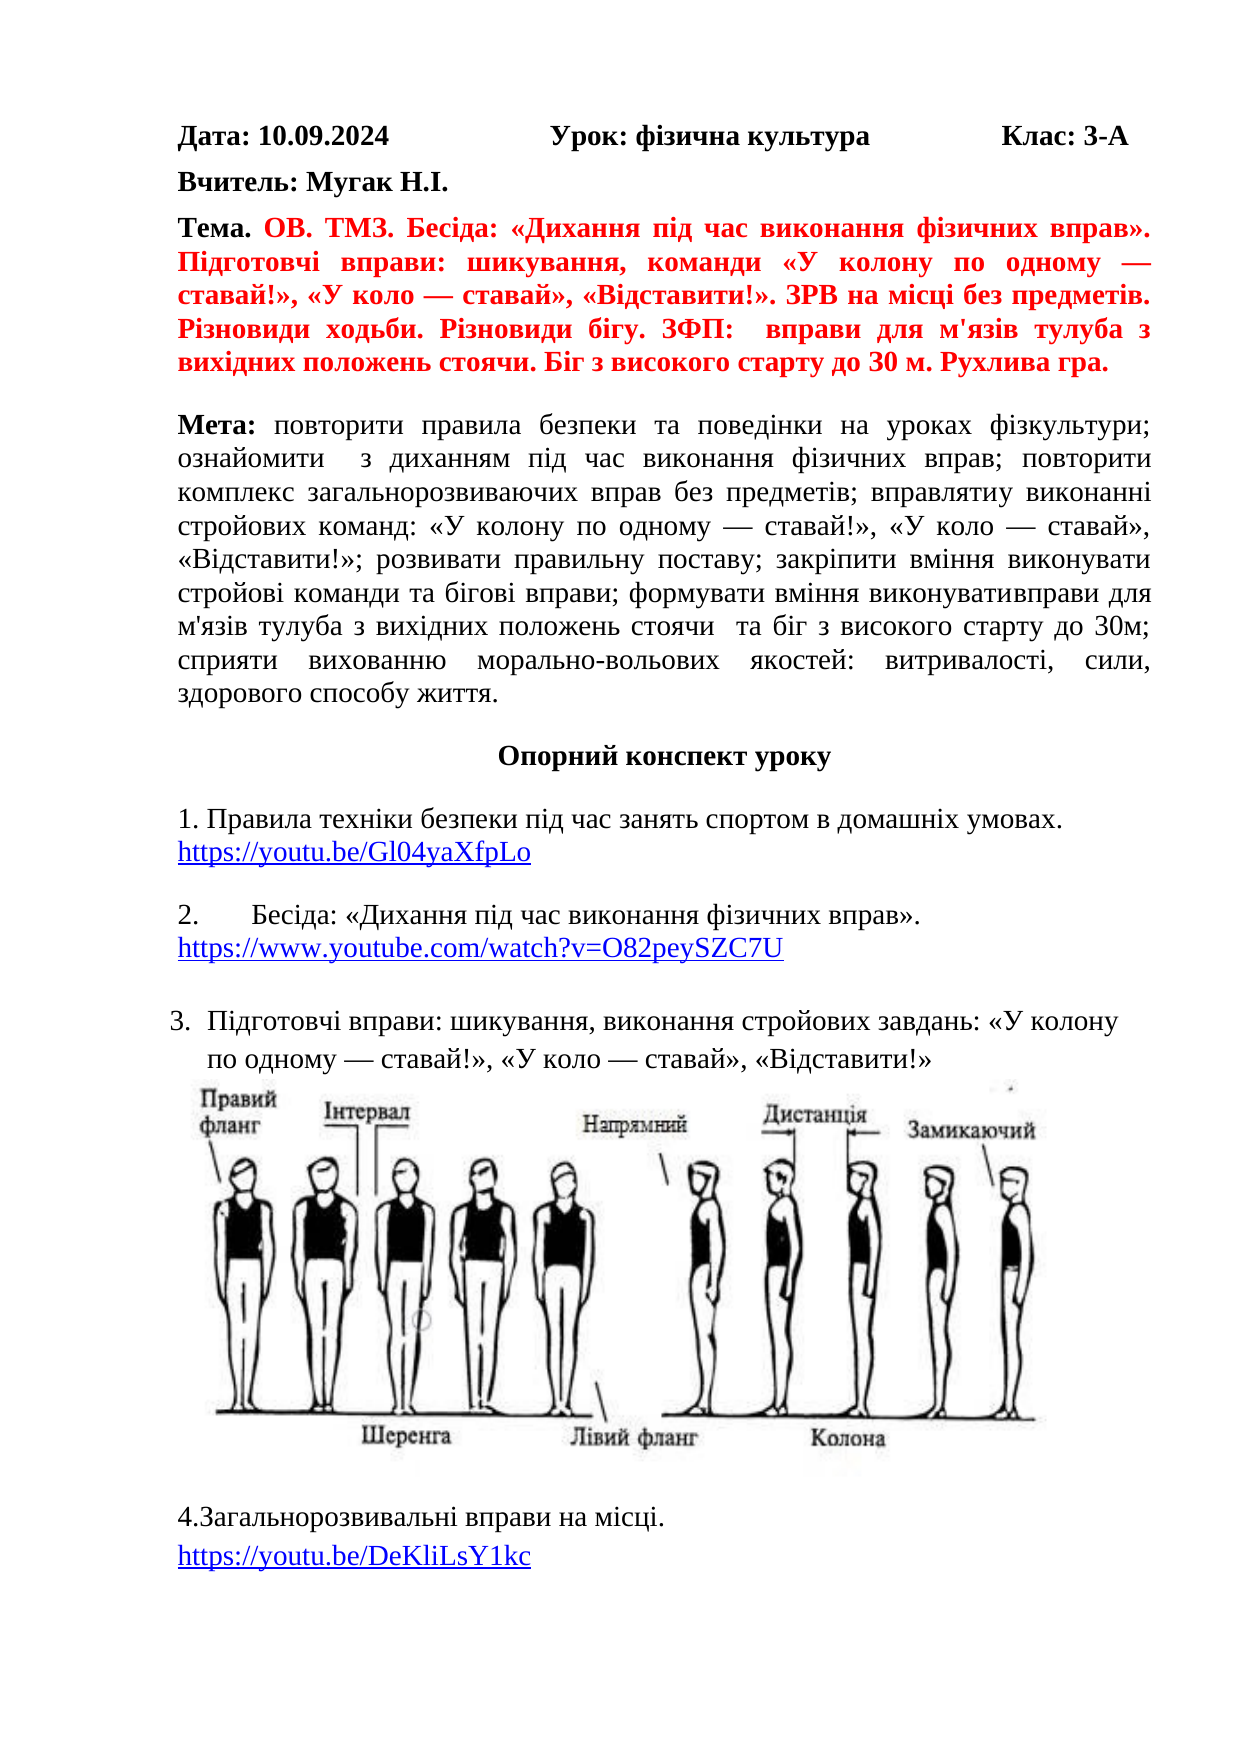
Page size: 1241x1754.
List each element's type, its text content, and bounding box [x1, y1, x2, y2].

picture [177, 1079, 1054, 1496]
text Опорний конспект уроку [177, 738, 1152, 772]
text https://www.youtube.com/watch?v=O82peySZC7U [177, 931, 1152, 964]
text Мета: повторити правила безпеки та поведінки на уроках фізкультури; ознайомити з диханням під час виконання фізичних вправ; повторити комплекс загальнорозвиваючих вправ без предметів; вправлятиу виконанні стройових команд: «У колону по одному — ставай!», «У коло — ставай», «Відставити!»; розвивати правильну поставу; закріпити вміння виконувати стройові команди та бігові вправи; формувати вміння виконувативправи для м'язів тулуба з вихідних положень стоячи та біг з високого старту до 30м; сприяти вихованню морально-вольових якостей: витривалості, сили, здорового способу життя. [177, 407, 1152, 709]
text 2. Бесіда: «Дихання під час виконання фізичних вправ». [177, 897, 1152, 931]
text 4.Загальнорозвивальні вправи на місці. [177, 1499, 1152, 1533]
text Вчитель: Мугак Н.І. [177, 164, 1152, 198]
list Підготовчі вправи: шикування, виконання стройових завдань: «У колону по одному — ставай!», «У коло — ставай», «Відставити!» [169, 1003, 1152, 1075]
text Тема. ОВ. ТМЗ. Бесіда: «Дихання під час виконання фізичних вправ». Підготовчі вправи: шикування, команди «У колону по одному — ставай!», «У коло — ставай», «Відставити!». ЗРВ на місці без предметів. Різновиди ходьби. Різновиди бігу. ЗФП: вправи для м'язів тулуба з вихідних положень стоячи. Біг з високого старту до З0 м. Рухлива гра. [177, 210, 1152, 378]
text https://youtu.be/DeKliLsY1kc [177, 1538, 1152, 1572]
text Дата: 10.09.2024 Урок: фізична культура Клас: 3-А [177, 118, 1152, 152]
text 1. Правила техніки безпеки під час занять спортом в домашніх умовах. https://youtu.be/Gl04yaXfpLo [177, 801, 1152, 868]
